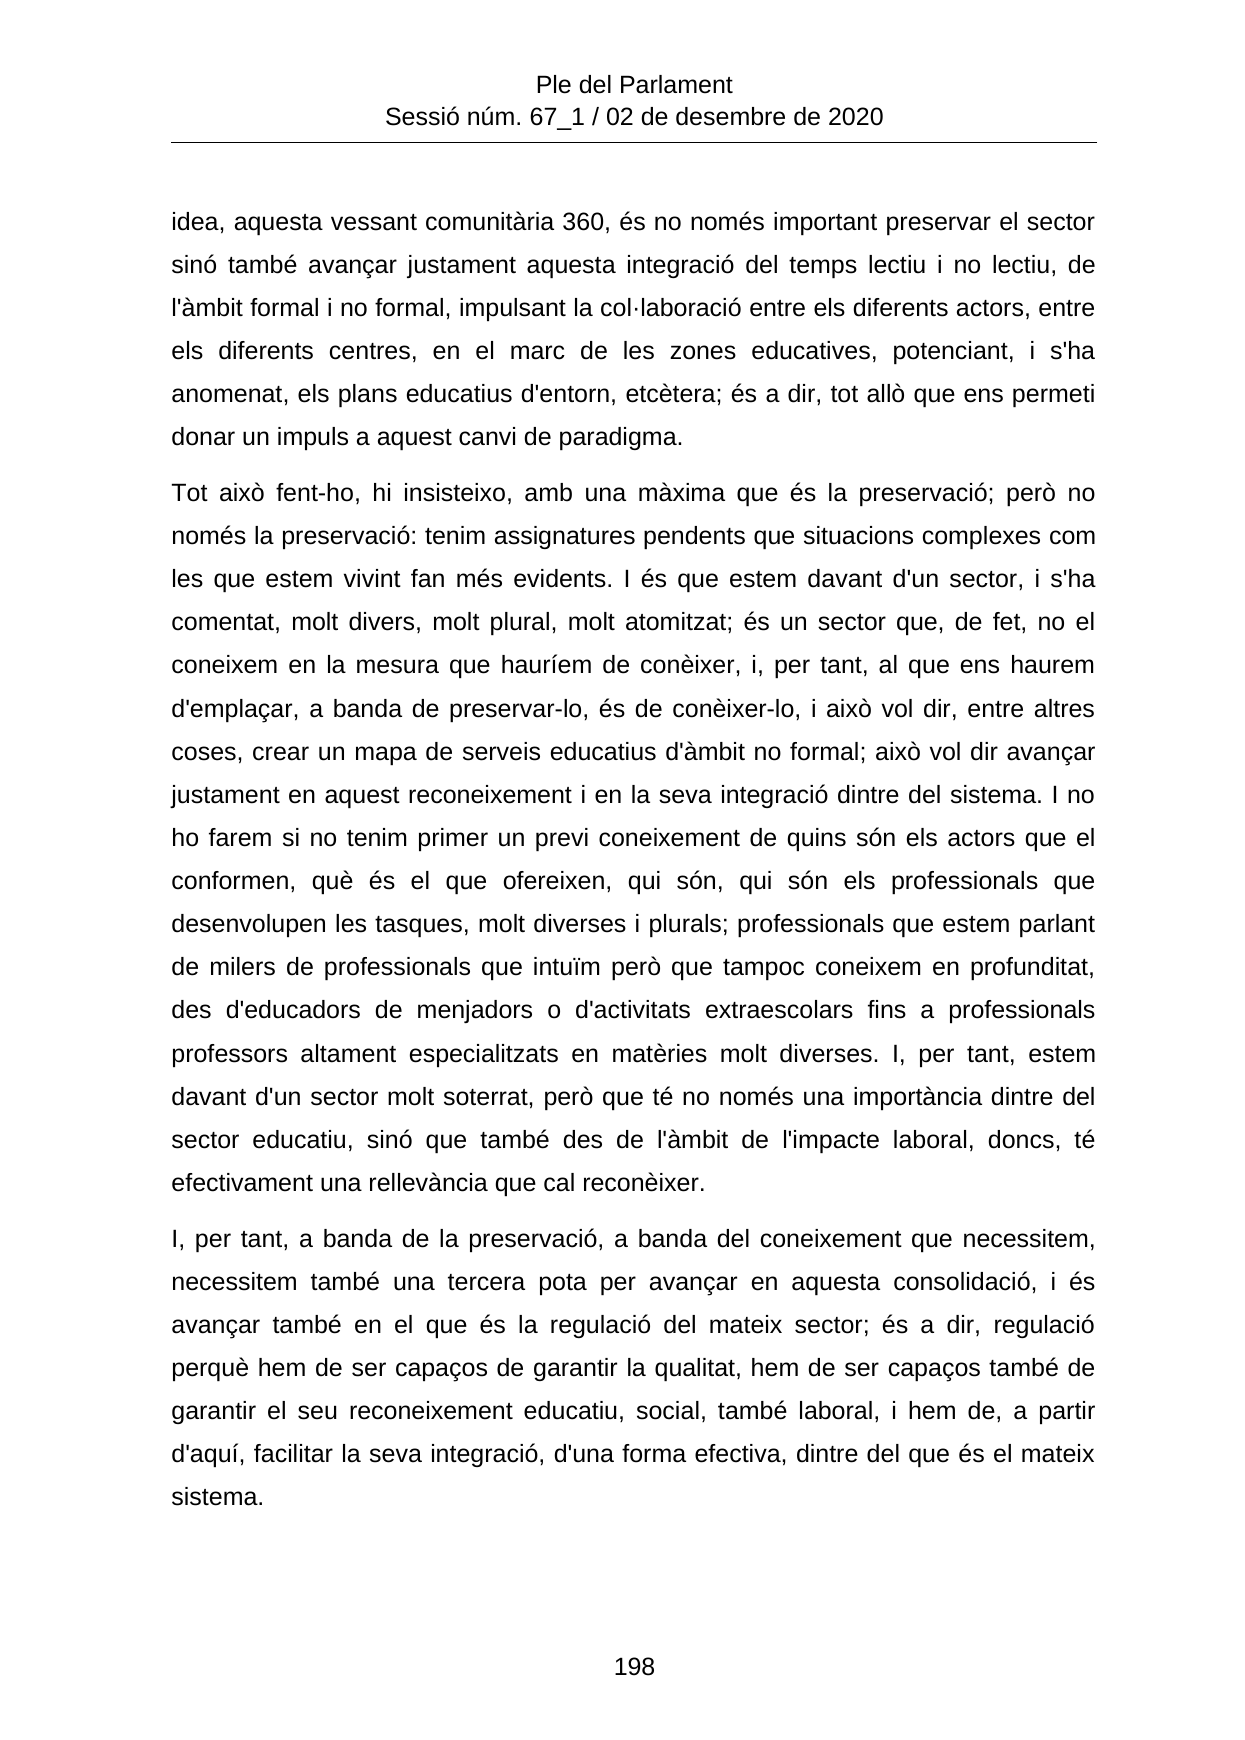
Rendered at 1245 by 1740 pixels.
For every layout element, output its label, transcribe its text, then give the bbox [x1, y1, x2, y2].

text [171, 207, 1097, 451]
text Tot això fent-ho, hi insisteixo, amb una màxima que és la preservació; però no només la preservació: tenim assignatures pendents que situacions complexes com les que estem vivint fan més evidents. I és que estem davant d'un sector, i s'ha comentat, molt divers, molt plural, molt atomitzat; és un sector que, de fet, no el coneixem en la mesura que hauríem de conèixer, i, per tant, al que ens haurem d'emplaçar, a banda de preservar-lo, és de conèixer-lo, i això vol dir, entre altres coses, crear un mapa de serveis educatius d'àmbit no formal; això vol dir avançar justament en aquest reconeixement i en la seva integració dintre del sistema. I no ho farem si no tenim primer un previ coneixement de quins són els actors que el conformen, què és el que ofereixen, qui són, qui són els professionals que desenvolupen les tasques, molt diverses i plurals; professionals que estem parlant de milers de professionals que intuïm però que tampoc coneixem en profunditat, des d'educadors de menjadors o d'activitats extraescolars fins a professionals professors altament especialitzats en matèries molt diverses. I, per tant, estem davant d'un sector molt soterrat, però que té no només una importància dintre del sector educatiu, sinó que també des de l'àmbit de l'impacte laboral, doncs, té efectivament una rellevància que cal reconèixer. [171, 478, 1097, 1197]
text I, per tant, a banda de la preservació, a banda del coneixement que necessitem, necessitem també una tercera pota per avançar en aquesta consolidació, i és avançar també en el que és la regulació del mateix sector; és a dir, regulació perquè hem de ser capaços de garantir la qualitat, hem de ser capaços també de garantir el seu reconeixement educatiu, social, també laboral, i hem de, a partir d'aquí, facilitar la seva integració, d'una forma efectiva, dintre del que és el mateix sistema. [171, 1224, 1097, 1511]
